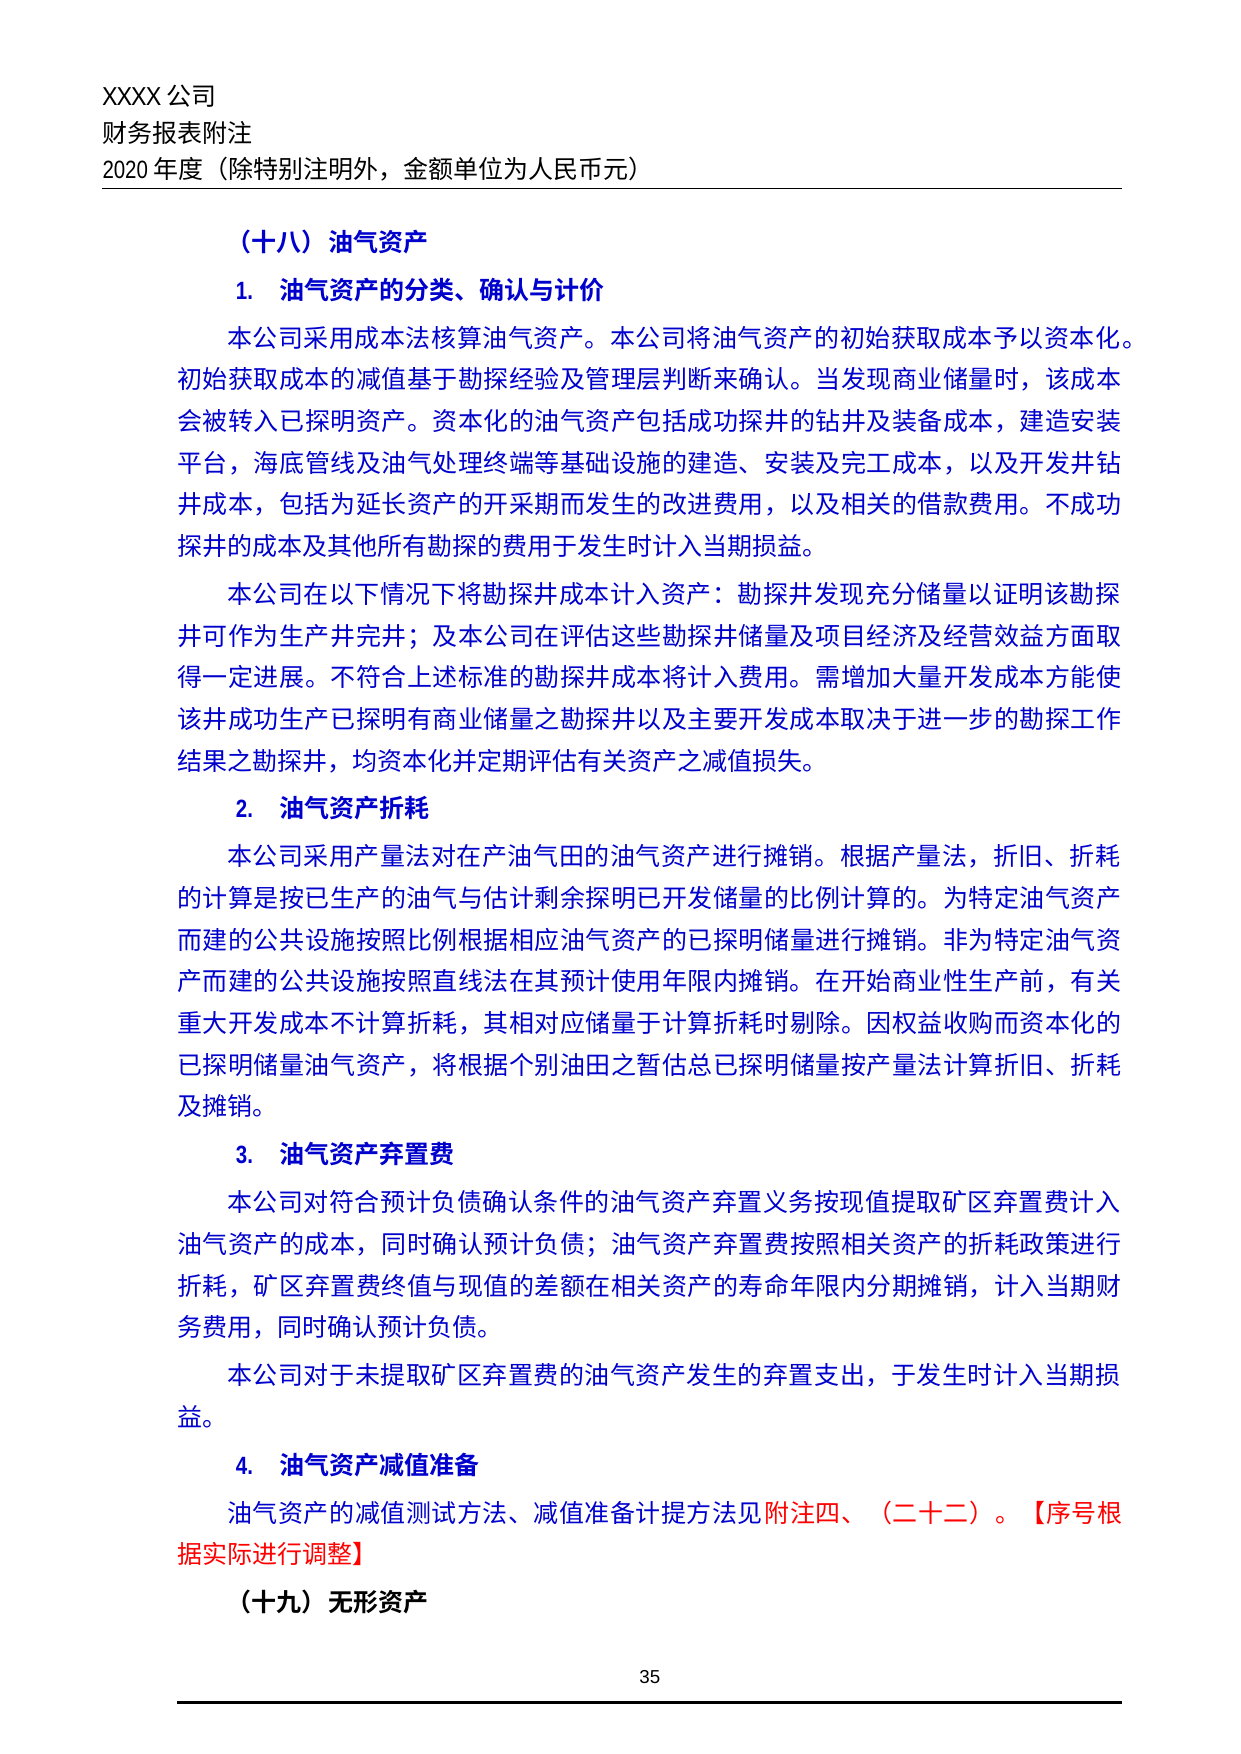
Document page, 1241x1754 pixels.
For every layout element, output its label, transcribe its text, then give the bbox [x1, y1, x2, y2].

list 油气资产减值准备 [236, 1441, 1122, 1482]
text 本公司采用产量法对在产油气田的油气资产进行摊销。根据产量法，折旧、折耗的计算是按已生产的油气与估计剩余探明已开发储量的比例计算的。为特定油气资产而建的公共设施按照比例根据相应油气资产的已探明储量进行摊销。非为特定油气资产而建的公共设施按照直线法在其预计使用年限内摊销。在开始商业性生产前，有关重大开发成本不计算折耗，其相对应储量于计算折耗时剔除。因权益收购而资本化的已探明储量油气资产，将根据个别油田之暂估总已探明储量按产量法计算折旧、折耗及摊销。 [177, 832, 1122, 1124]
text 本公司对符合预计负债确认条件的油气资产弃置义务按现值提取矿区弃置费计入油气资产的成本，同时确认预计负债；油气资产弃置费按照相关资产的折耗政策进行折耗，矿区弃置费终值与现值的差额在相关资产的寿命年限内分期摊销，计入当期财务费用，同时确认预计负债。 [177, 1178, 1122, 1345]
text 油气资产的减值测试方法、减值准备计提方法见附注四、（二十二）。【序号根据实际进行调整】 [177, 1489, 1122, 1572]
list 油气资产弃置费 [236, 1130, 1122, 1172]
text 本公司采用成本法核算油气资产。本公司将油气资产的初始获取成本予以资本化。初始获取成本的减值基于勘探经验及管理层判断来确认。当发现商业储量时，该成本会被转入已探明资产。资本化的油气资产包括成功探井的钻井及装备成本，建造安装平台，海底管线及油气处理终端等基础设施的建造、安装及完工成本，以及开发井钻井成本，包括为延长资产的开采期而发生的改进费用，以及相关的借款费用。不成功探井的成本及其他所有勘探的费用于发生时计入当期损益。 [177, 314, 1122, 564]
list 油气资产的分类、确认与计价 [236, 266, 1122, 307]
text 本公司在以下情况下将勘探井成本计入资产：勘探井发现充分储量以证明该勘探井可作为生产井完井；及本公司在评估这些勘探井储量及项目经济及经营效益方面取得一定进展。不符合上述标准的勘探井成本将计入费用。需增加大量开发成本方能使该井成功生产已探明有商业储量之勘探井以及主要开发成本取决于进一步的勘探工作结果之勘探井，均资本化并定期评估有关资产之减值损失。 [177, 570, 1122, 778]
list 油气资产折耗 [236, 784, 1122, 826]
text 本公司对于未提取矿区弃置费的油气资产发生的弃置支出，于发生时计入当期损益。 [177, 1351, 1122, 1434]
list 油气资产 [226, 218, 1122, 259]
list 无形资产 [226, 1578, 1122, 1620]
